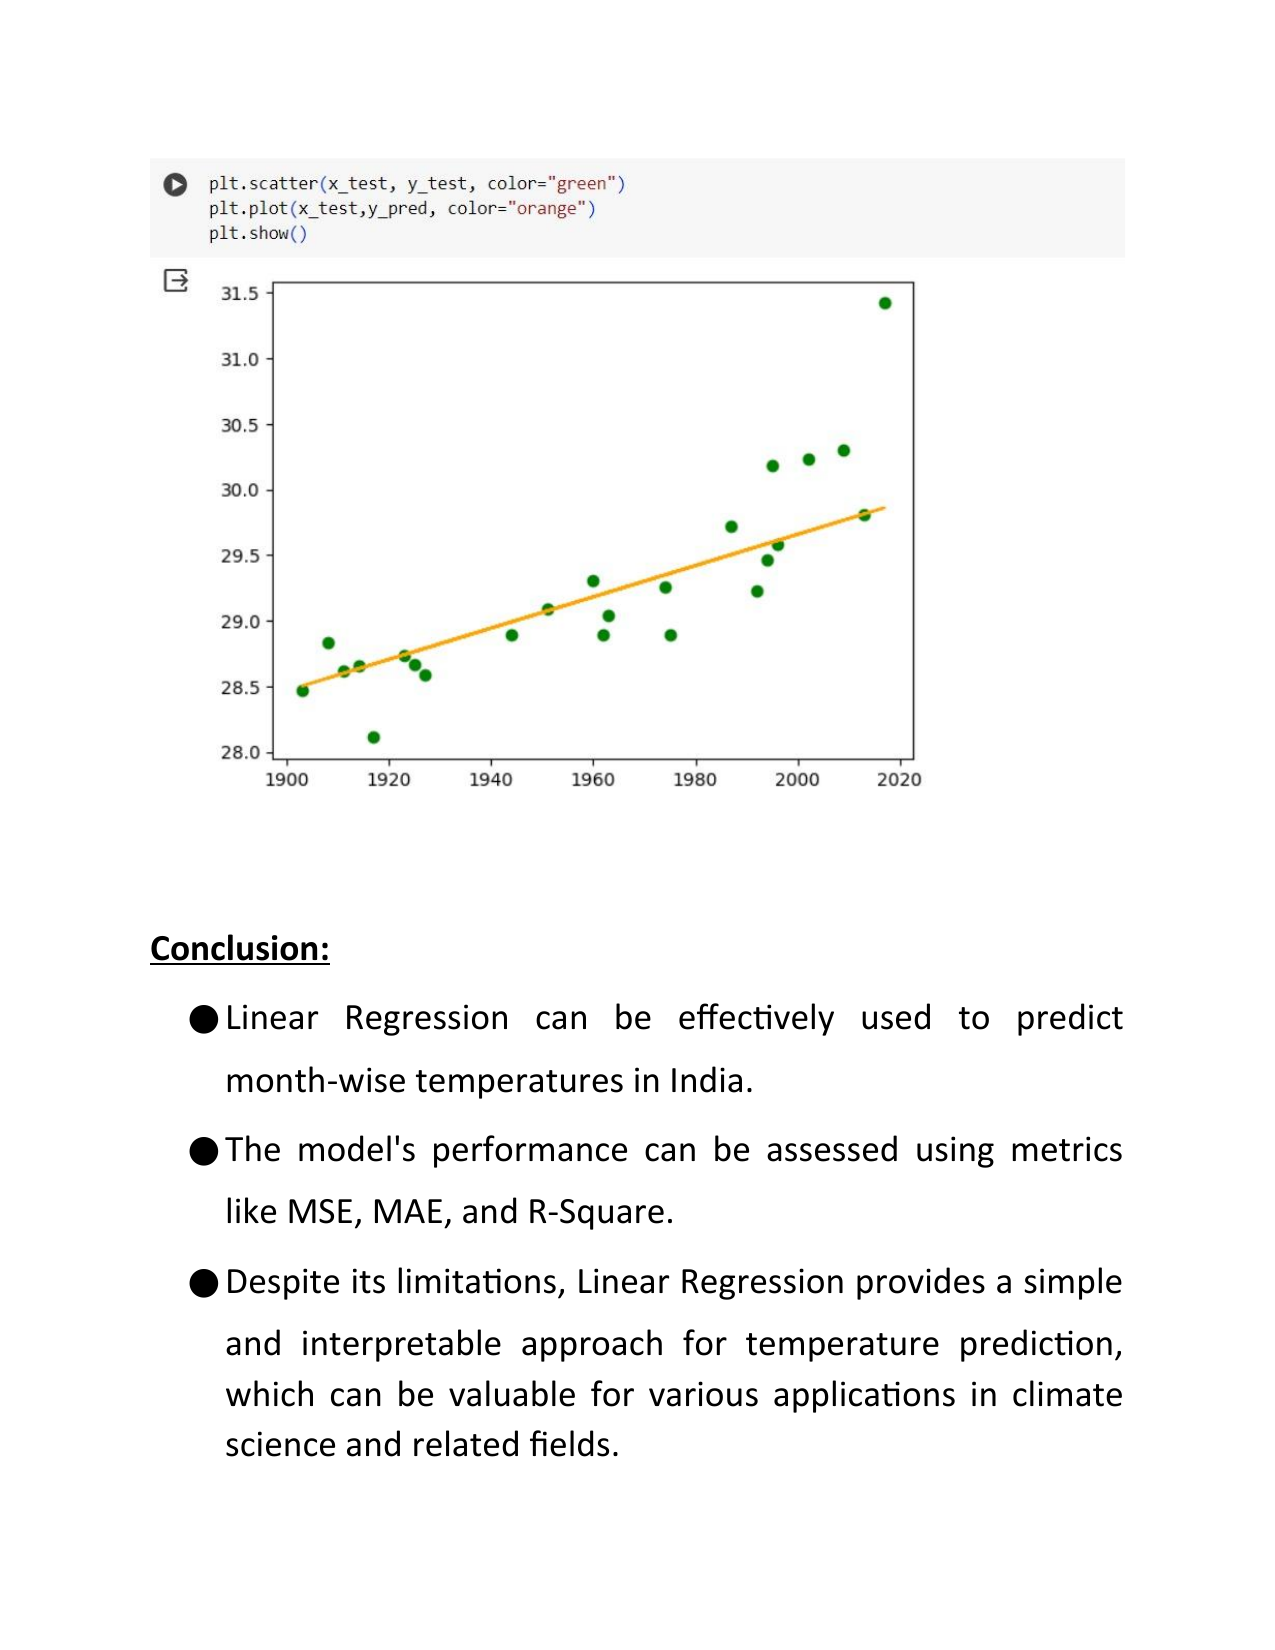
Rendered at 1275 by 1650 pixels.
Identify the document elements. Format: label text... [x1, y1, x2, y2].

list The model's performance can be assessed using metrics like MSE, MAE, and R-Square. [187, 1106, 1125, 1233]
text Conclusion: [150, 924, 1125, 969]
list Despite its limitations, Linear Regression provides a simple and interpretable approach for temperature prediction, which can be valuable for various applications in climate science and related fields. [187, 1238, 1125, 1466]
picture [150, 150, 1125, 871]
list Linear Regression can be effectively used to predict month-wise temperatures in India. [187, 974, 1125, 1101]
